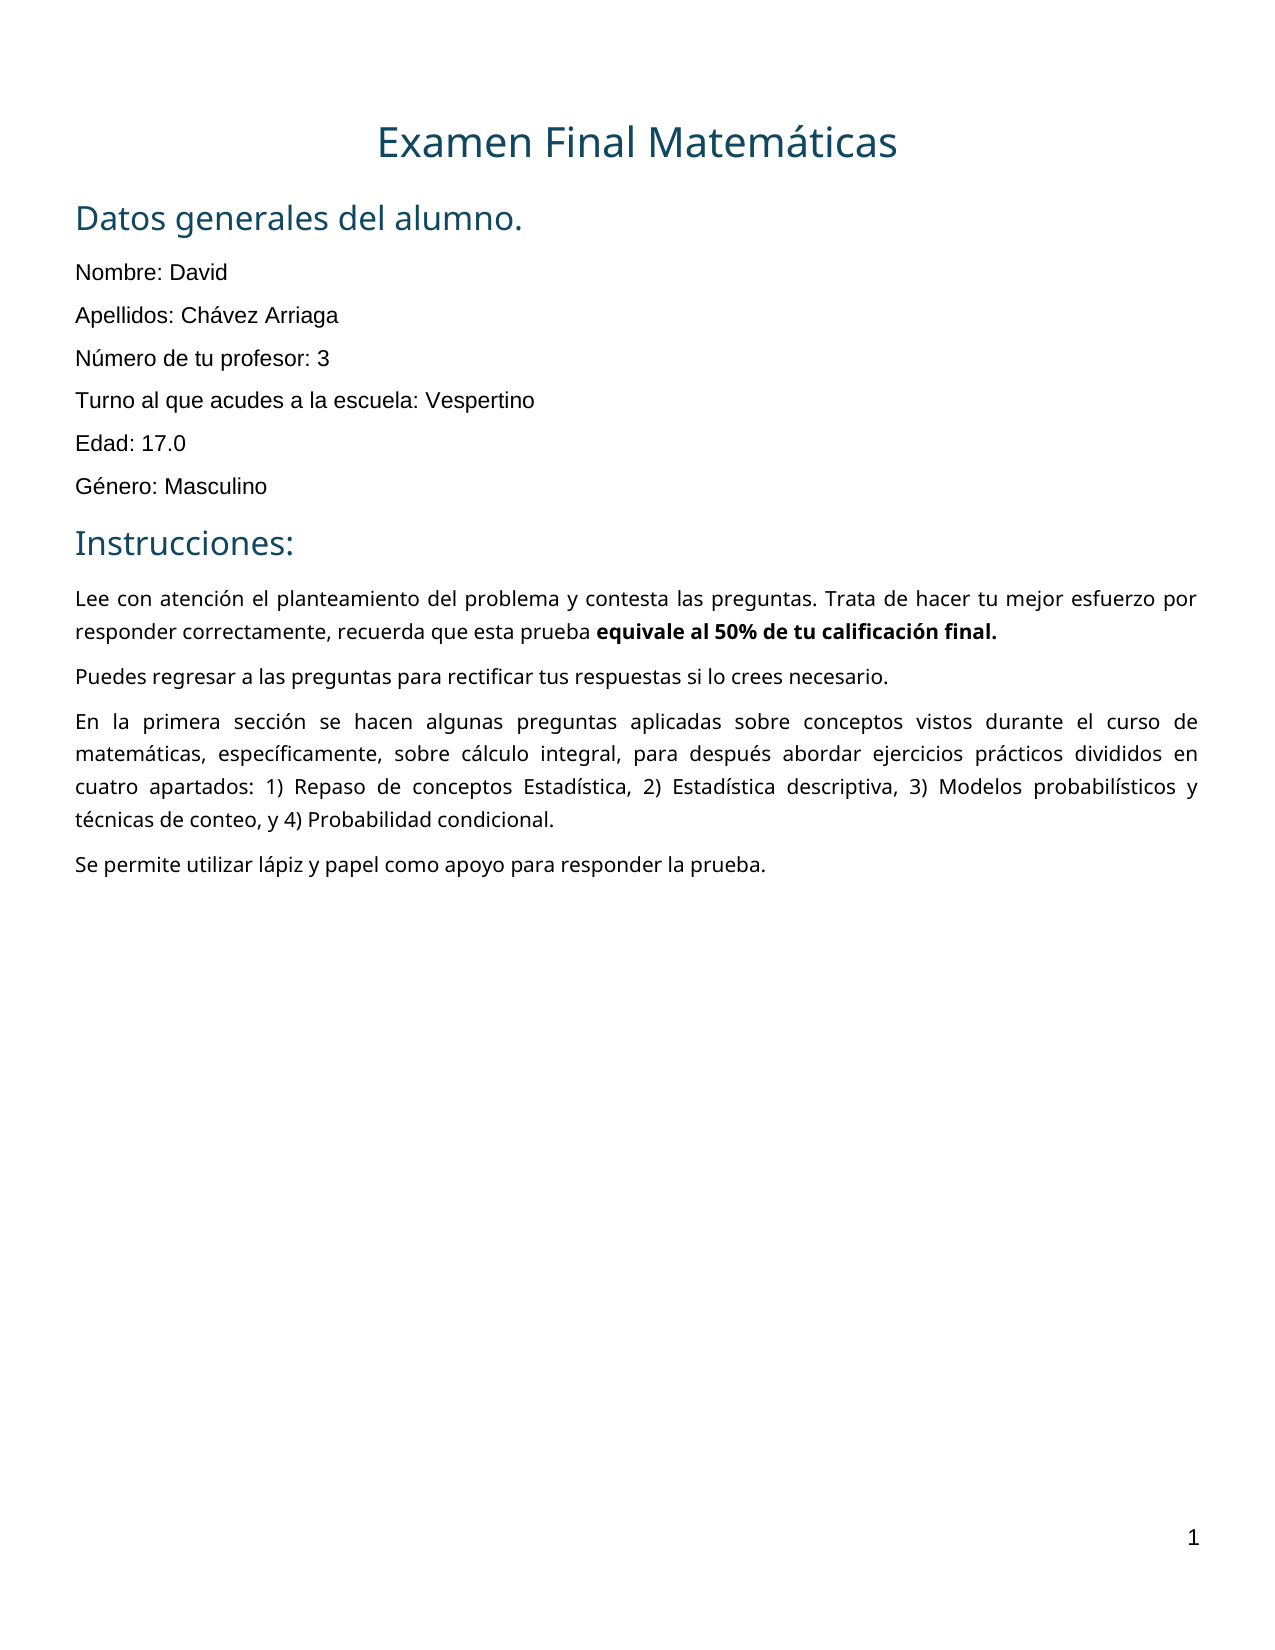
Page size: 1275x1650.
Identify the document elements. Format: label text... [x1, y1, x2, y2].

text Se permite utilizar lápiz y papel como apoyo para responder la prueba. [75, 850, 1199, 878]
text Lee con atención el planteamiento del problema y contesta las preguntas. Trata de hacer tu mejor esfuerzo por responder correctamente, recuerda que esta prueba equivale al 50% de tu calificación final. [75, 584, 1199, 645]
subtitle Instrucciones: [75, 519, 1199, 565]
text Edad: 17.0 [75, 430, 1199, 456]
subtitle Datos generales del alumno. [75, 194, 1199, 240]
text Puedes regresar a las preguntas para rectificar tus respuestas si lo crees necesario. [75, 662, 1199, 690]
text Turno al que acudes a la escuela: Vespertino [75, 387, 1199, 413]
text En la primera sección se hacen algunas preguntas aplicadas sobre conceptos vistos durante el curso de matemáticas, específicamente, sobre cálculo integral, para después abordar ejercicios prácticos divididos en cuatro apartados: 1) Repaso de conceptos Estadística, 2) Estadística descriptiva, 3) Modelos probabilísticos y técnicas de conteo, y 4) Probabilidad condicional. [75, 707, 1199, 833]
text Número de tu profesor: 3 [75, 344, 1199, 371]
text Nombre: David [75, 259, 1199, 285]
text Género: Masculino [75, 473, 1199, 499]
text Apellidos: Chávez Arriaga [75, 302, 1199, 328]
subtitle Examen Final Matemáticas [75, 112, 1199, 169]
